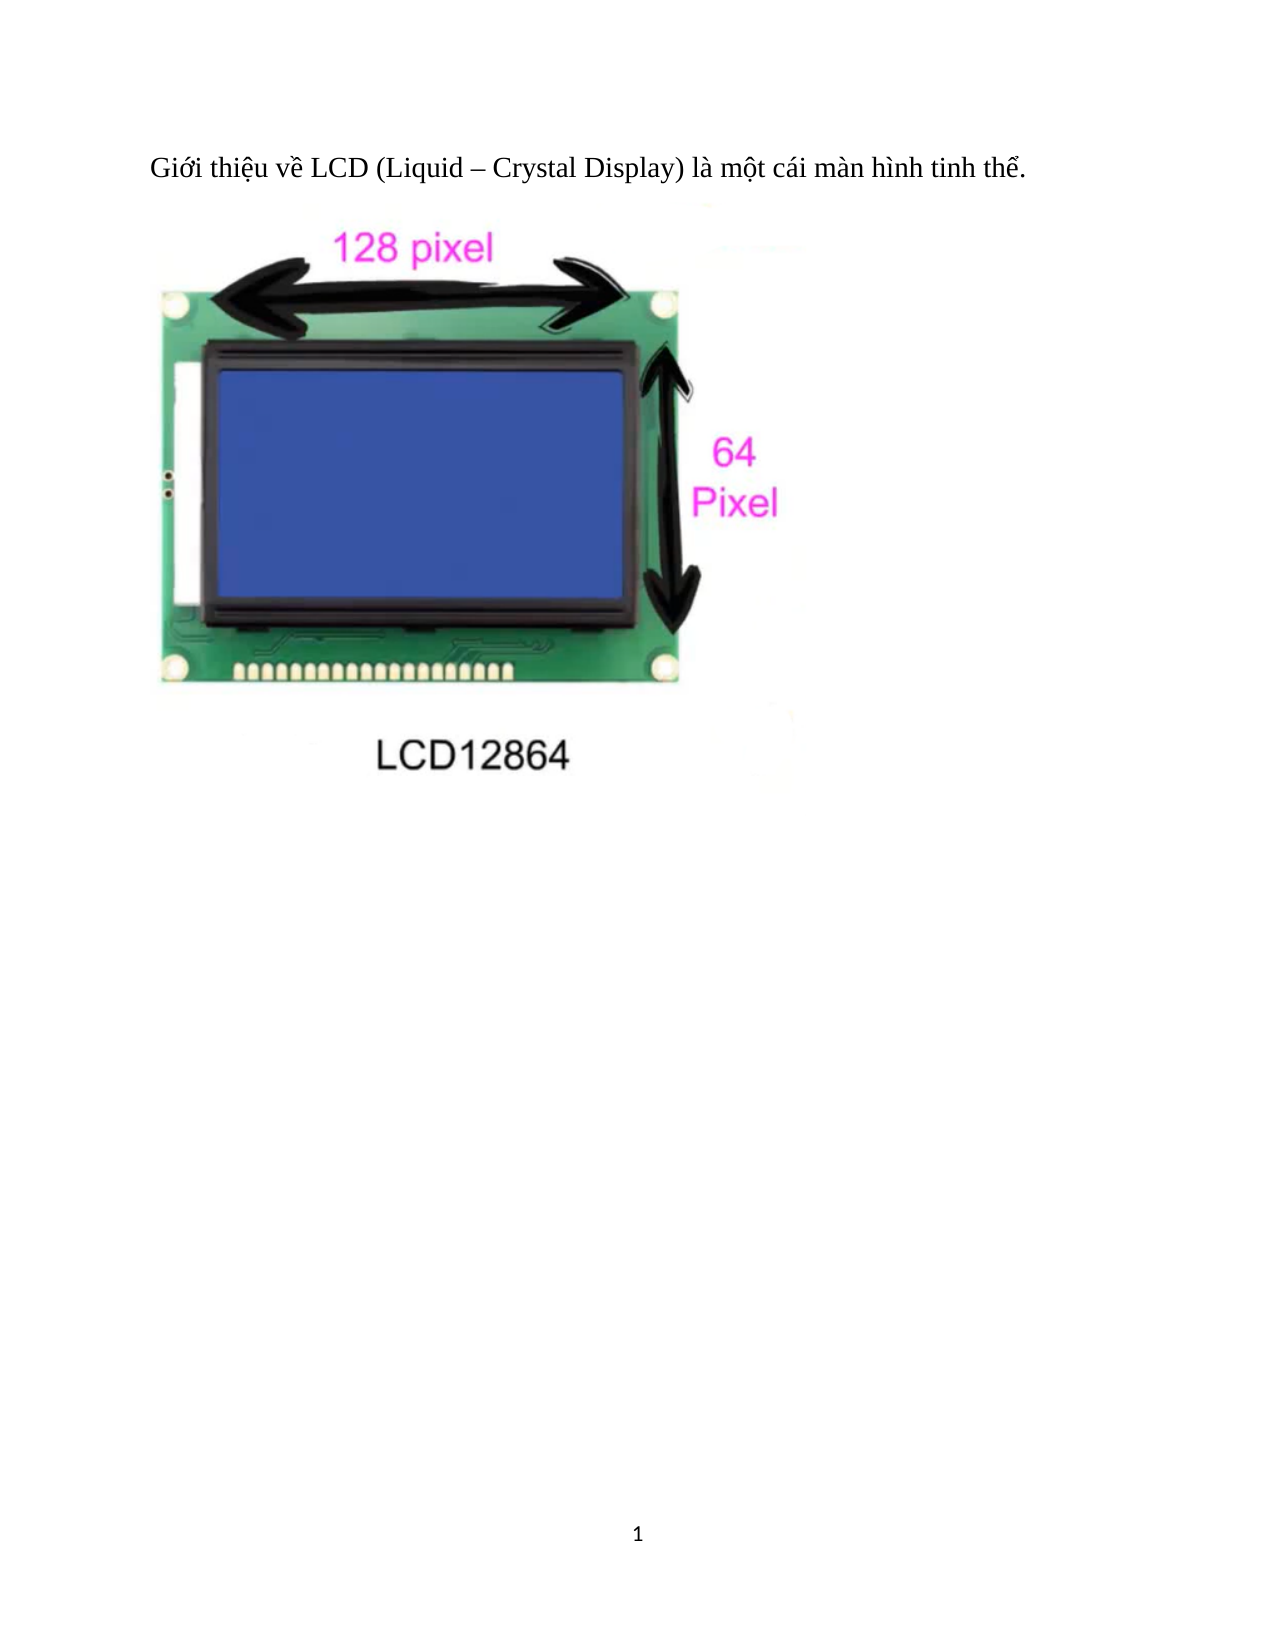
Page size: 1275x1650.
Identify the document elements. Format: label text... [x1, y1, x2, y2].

picture [150, 202, 807, 816]
text Giới thiệu về LCD (Liquid – Crystal Display) là một cái màn hình tinh thể. [150, 150, 1125, 183]
